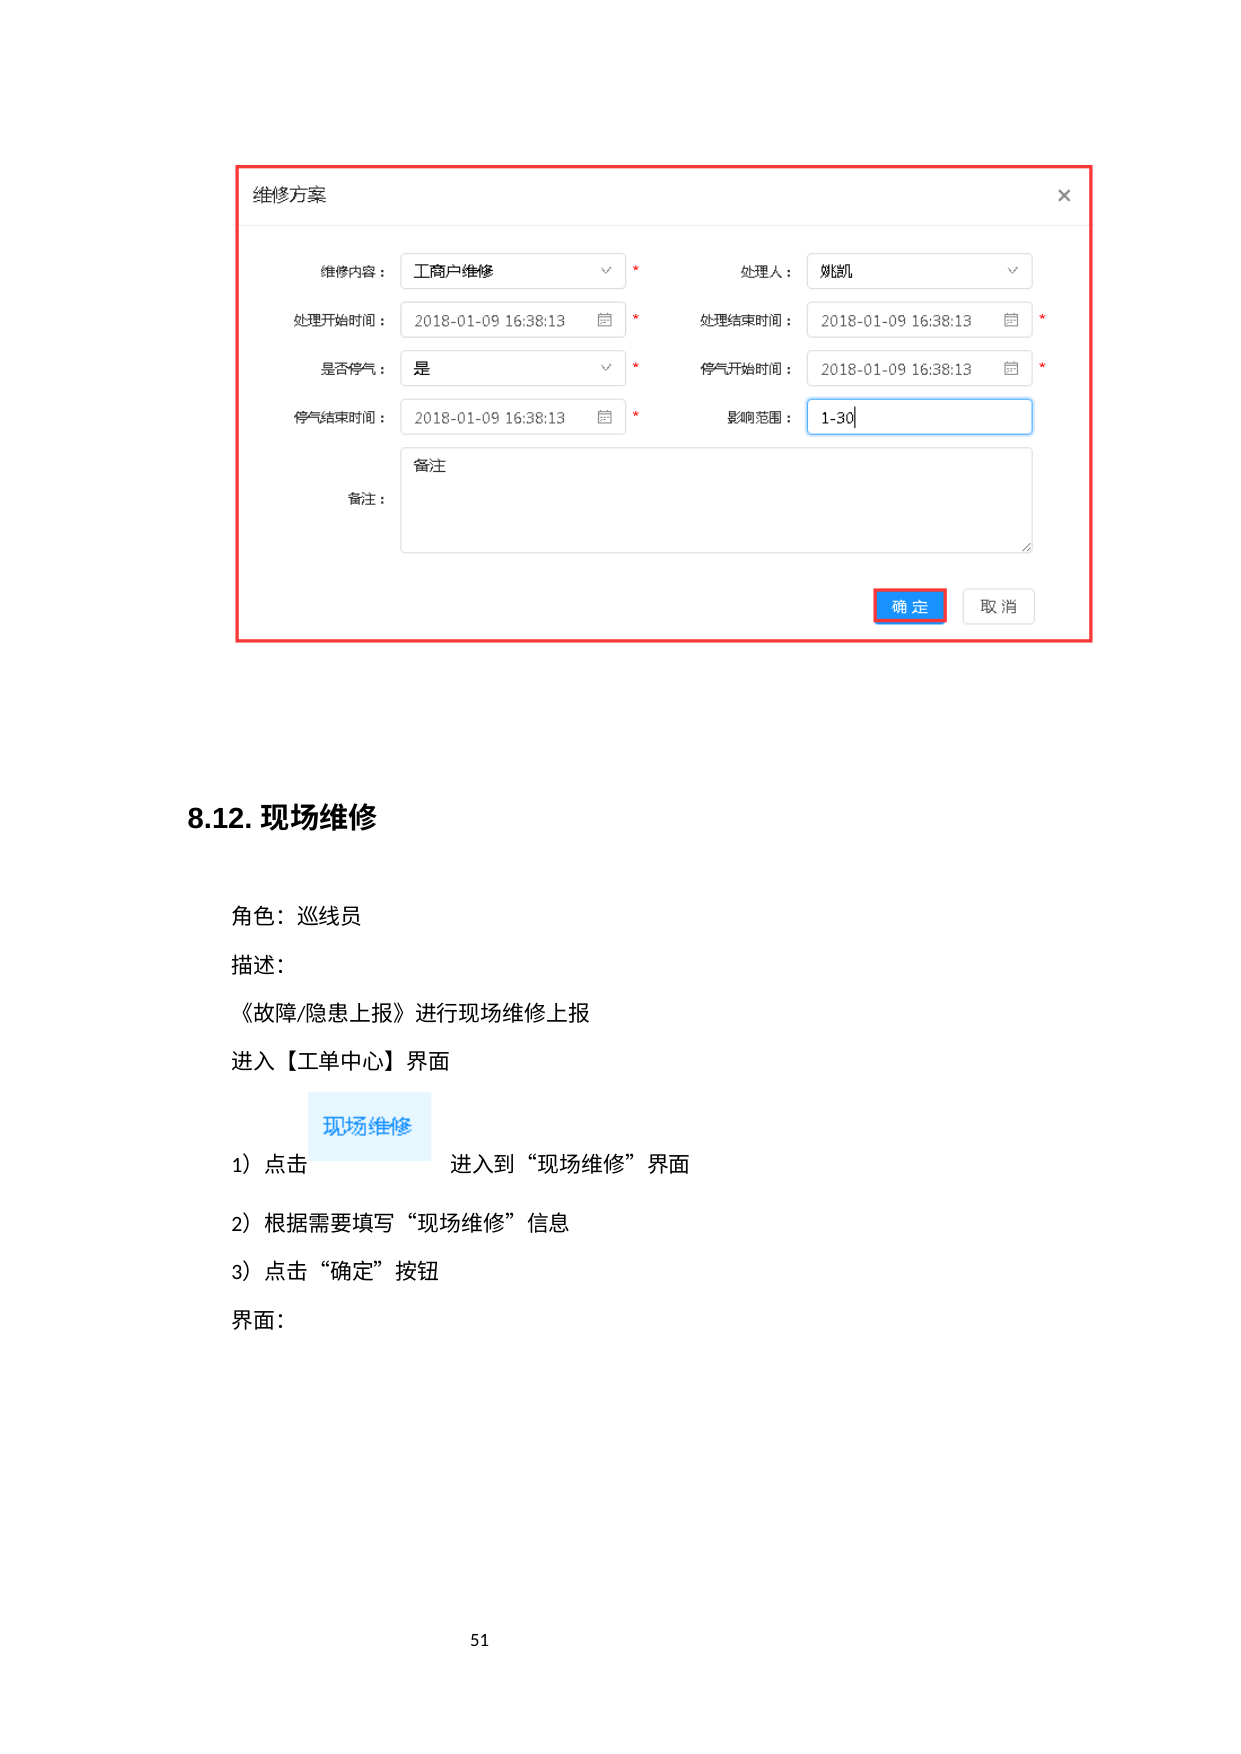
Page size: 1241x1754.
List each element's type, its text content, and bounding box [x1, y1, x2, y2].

picture [231, 165, 1096, 646]
text 界面： [187, 1302, 1053, 1335]
text 3）点击“确定”按钮 [187, 1254, 1053, 1286]
text 《故障/隐患上报》进行现场维修上报 [187, 996, 1053, 1028]
text 进入【工单中心】界面 [187, 1044, 1053, 1076]
text 角色：巡线员 [187, 899, 1053, 931]
subtitle 8.12. 现场维修 [187, 784, 1053, 849]
text 描述： [187, 947, 1053, 980]
picture [308, 1092, 432, 1161]
text 2）根据需要填写“现场维修”信息 [187, 1206, 1053, 1238]
text 1）点击 进入到“现场维修”界面 [187, 1092, 1053, 1190]
